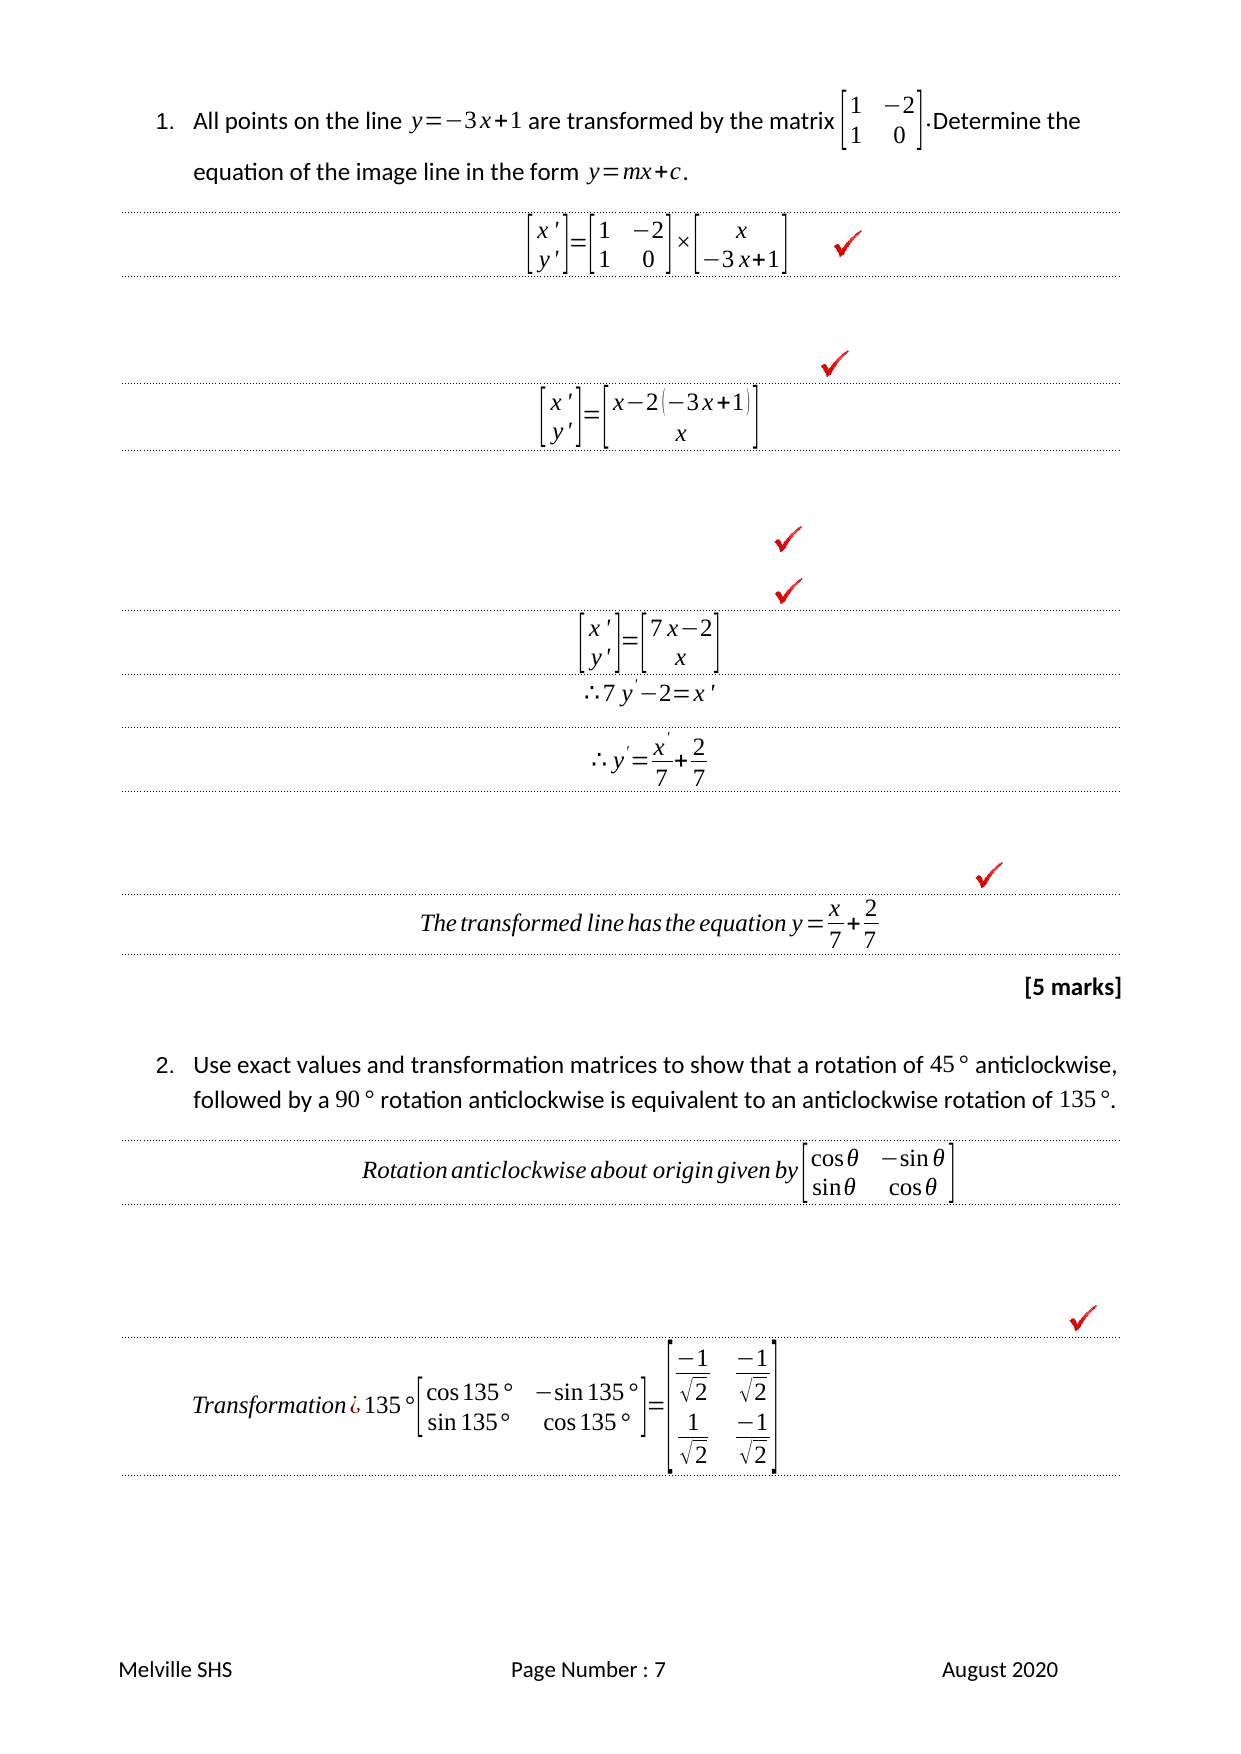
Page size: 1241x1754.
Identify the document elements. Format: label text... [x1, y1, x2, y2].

picture [816, 346, 854, 383]
picture [971, 857, 1008, 894]
list Use exact values and transformation matrices to show that a rotation of anticlockwise, followed by a rotation anticlockwise is equivalent to an anticlockwise rotation of . [156, 1049, 1122, 1115]
table_cell [122, 276, 1119, 382]
table_cell [122, 894, 1119, 954]
picture [770, 521, 807, 558]
table_cell [122, 674, 1119, 727]
table_cell [122, 450, 1119, 610]
table_cell [122, 1204, 1119, 1337]
table_cell [122, 791, 1119, 894]
picture [829, 225, 867, 263]
table_header [122, 1140, 1119, 1204]
picture [1065, 1300, 1102, 1337]
table_cell [122, 383, 1119, 450]
table_cell [122, 610, 1119, 674]
text [5 marks] [193, 972, 1122, 1002]
list All points on the line are transformed by the matrix Determine the equation of the image line in the form . [156, 89, 1122, 187]
picture [770, 573, 808, 610]
table_cell [122, 727, 1119, 791]
table_cell [122, 1337, 1119, 1475]
table_header [122, 212, 1119, 276]
